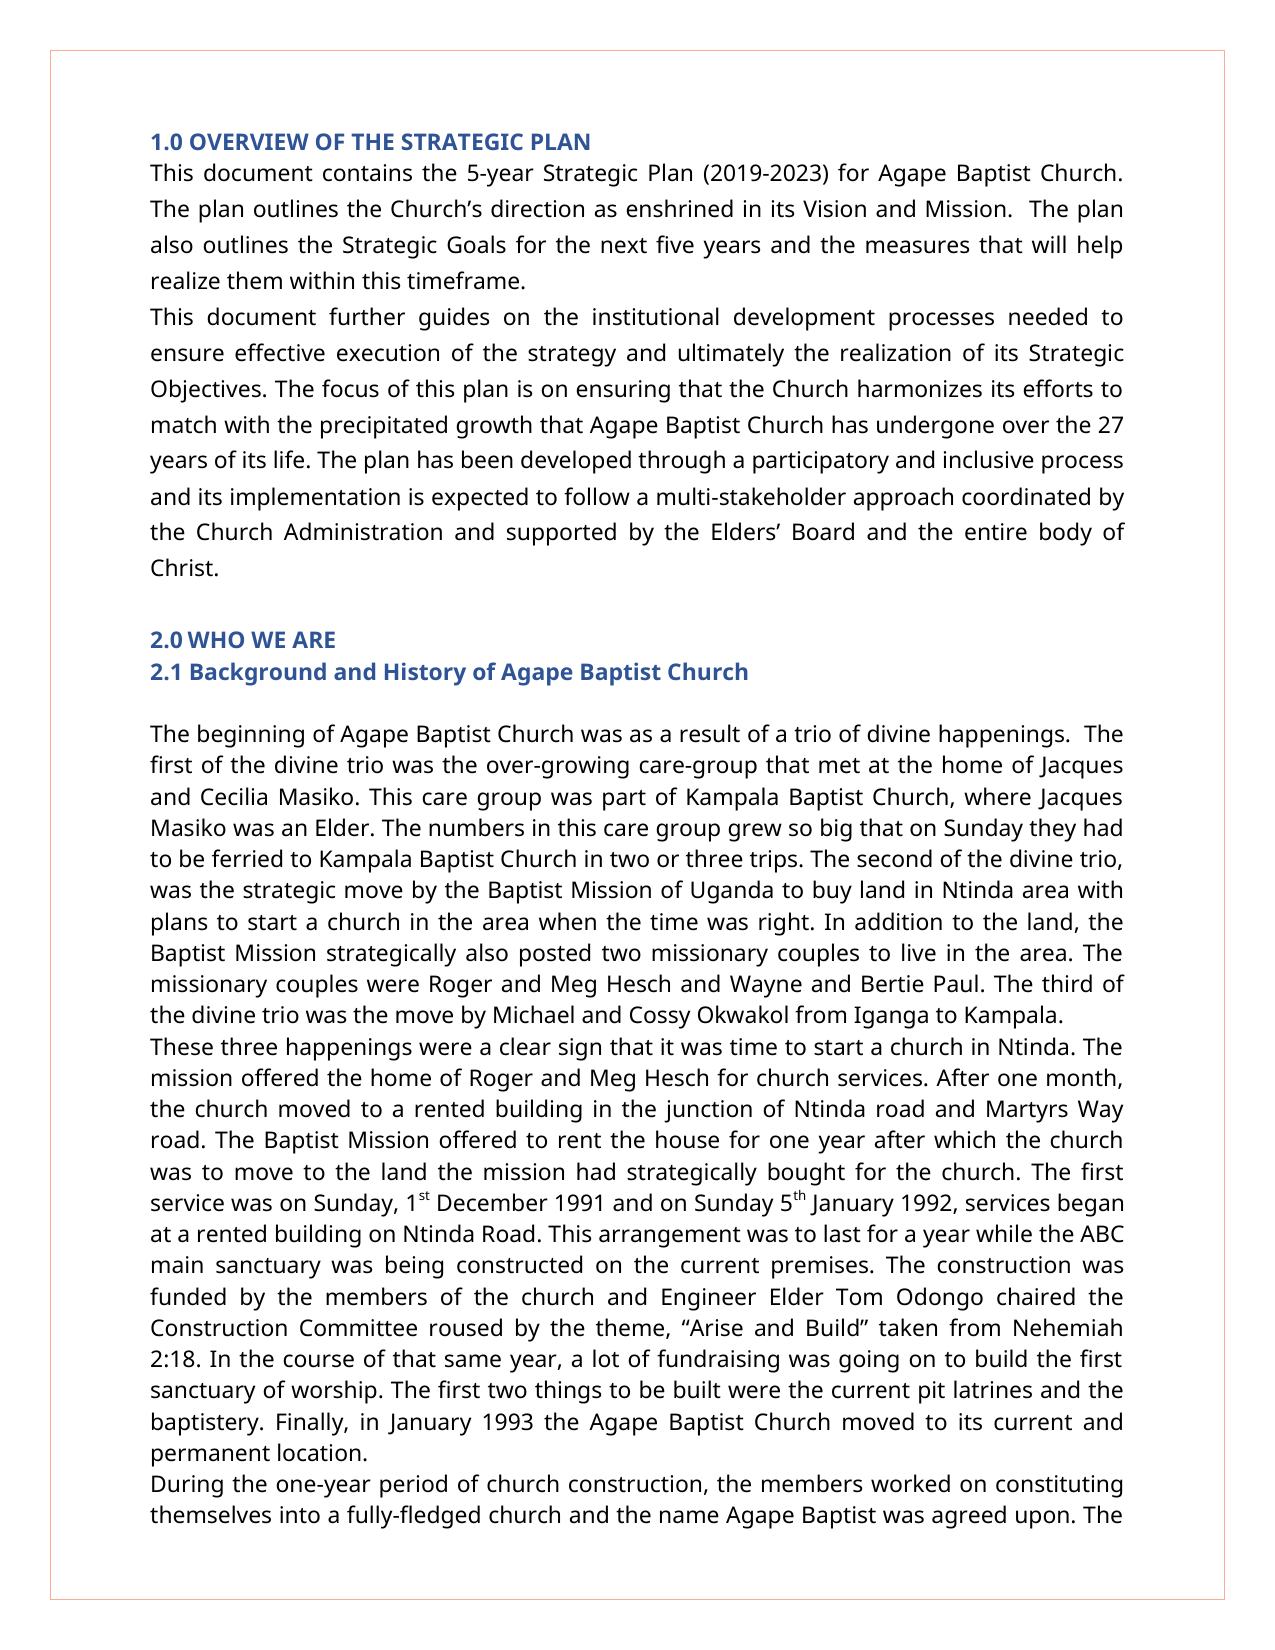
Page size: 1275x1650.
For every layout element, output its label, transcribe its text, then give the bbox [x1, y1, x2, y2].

subtitle 1.0 OVERVIEW OF THE STRATEGIC PLAN [150, 126, 1125, 157]
text This document contains the 5-year Strategic Plan (2019-2023) for Agape Baptist Church. The plan outlines the Church’s direction as enshrined in its Vision and Mission. The plan also outlines the Strategic Goals for the next five years and the measures that will help realize them within this timeframe. [150, 157, 1125, 296]
text These three happenings were a clear sign that it was time to start a church in Ntinda. The mission offered the home of Roger and Meg Hesch for church services. After one month, the church moved to a rented building in the junction of Ntinda road and Martyrs Way road. The Baptist Mission offered to rent the house for one year after which the church was to move to the land the mission had strategically bought for the church. The first service was on Sunday, 1st December 1991 and on Sunday 5th January 1992, services began at a rented building on Ntinda Road. This arrangement was to last for a year while the ABC main sanctuary was being constructed on the current premises. The construction was funded by the members of the church and Engineer Elder Tom Odongo chaired the Construction Committee roused by the theme, “Arise and Build” taken from Nehemiah 2:18. In the course of that same year, a lot of fundraising was going on to build the first sanctuary of worship. The first two things to be built were the current pit latrines and the baptistery. Finally, in January 1993 the Agape Baptist Church moved to its current and permanent location. [150, 1030, 1125, 1468]
subtitle 2.1 Background and History of Agape Baptist Church [150, 655, 1125, 687]
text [150, 1468, 1125, 1530]
text This document further guides on the institutional development processes needed to ensure effective execution of the strategy and ultimately the realization of its Strategic Objectives. The focus of this plan is on ensuring that the Church harmonizes its efforts to match with the precipitated growth that Agape Baptist Church has undergone over the 27 years of its life. The plan has been developed through a participatory and inclusive process and its implementation is expected to follow a multi-stakeholder approach coordinated by the Church Administration and supported by the Elders’ Board and the entire body of Christ. [150, 301, 1125, 583]
text The beginning of Agape Baptist Church was as a result of a trio of divine happenings. The first of the divine trio was the over-growing care-group that met at the home of Jacques and Cecilia Masiko. This care group was part of Kampala Baptist Church, where Jacques Masiko was an Elder. The numbers in this care group grew so big that on Sunday they had to be ferried to Kampala Baptist Church in two or three trips. The second of the divine trio, was the strategic move by the Baptist Mission of Uganda to buy land in Ntinda area with plans to start a church in the area when the time was right. In addition to the land, the Baptist Mission strategically also posted two missionary couples to live in the area. The missionary couples were Roger and Meg Hesch and Wayne and Bertie Paul. The third of the divine trio was the move by Michael and Cossy Okwakol from Iganga to Kampala. [150, 718, 1125, 1030]
subtitle WHO WE ARE [150, 624, 1125, 655]
